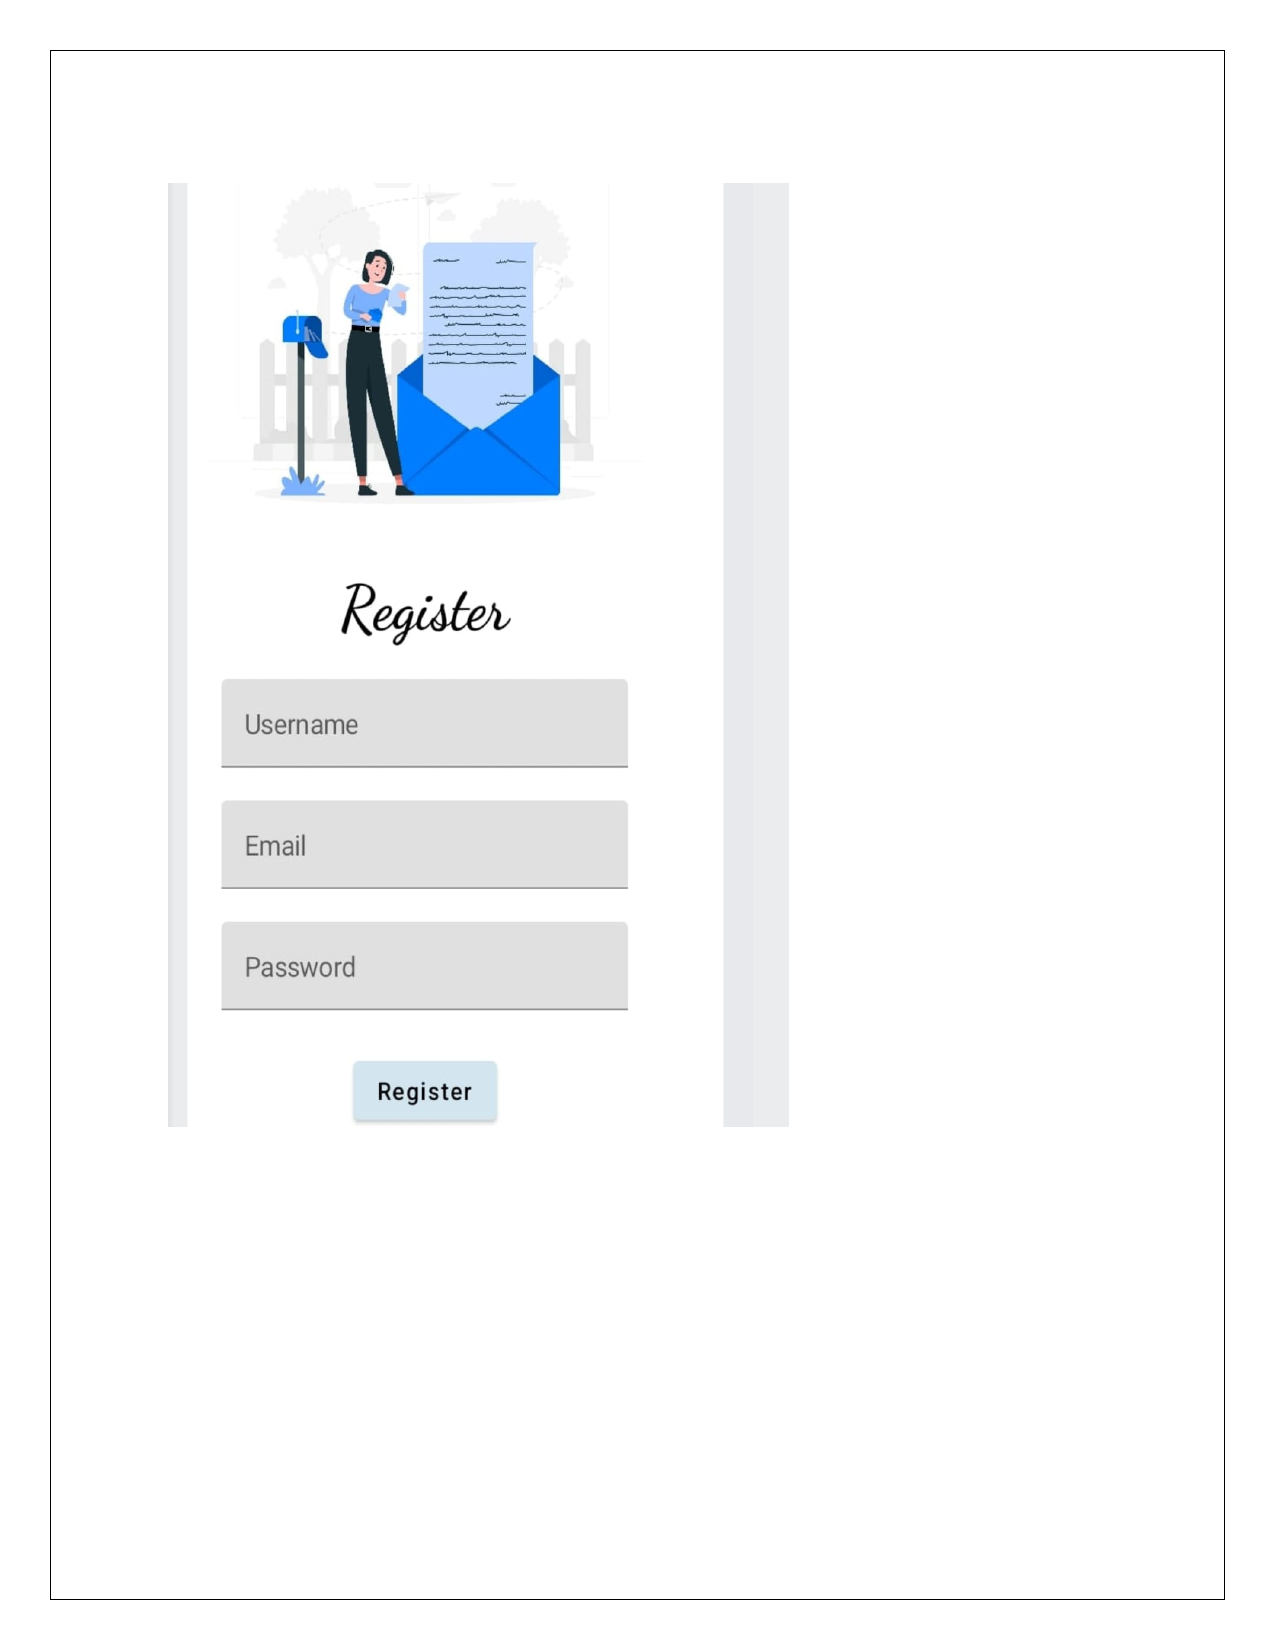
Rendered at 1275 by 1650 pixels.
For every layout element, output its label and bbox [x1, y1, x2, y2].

picture [150, 183, 789, 1127]
